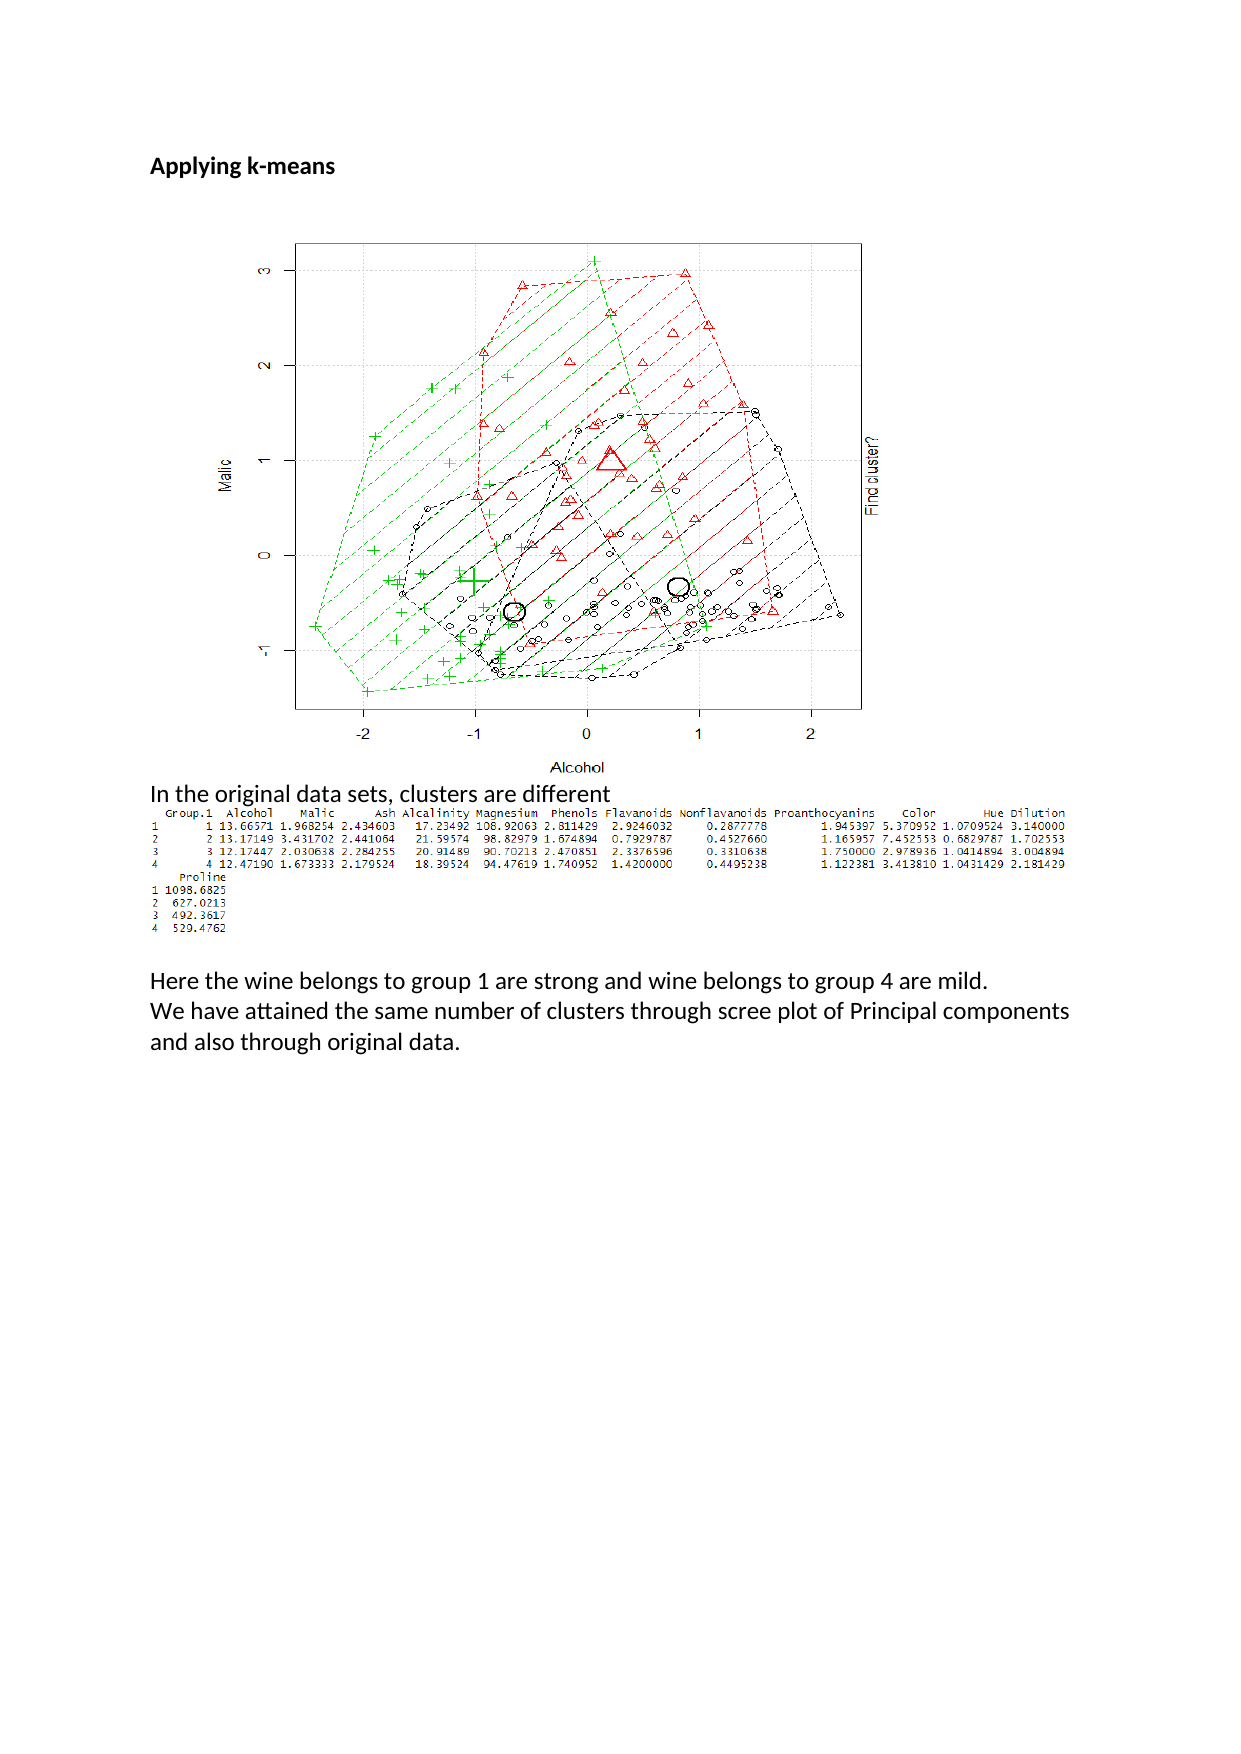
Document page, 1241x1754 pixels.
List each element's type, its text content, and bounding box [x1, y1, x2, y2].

text Here the wine belongs to group 1 are strong and wine belongs to group 4 are mild. [150, 965, 1090, 995]
text We have attained the same number of clusters through scree plot of Principal components and also through original data. [150, 995, 1090, 1056]
picture [150, 180, 977, 779]
picture [150, 808, 1091, 935]
text In the original data sets, clusters are different [150, 778, 1090, 808]
